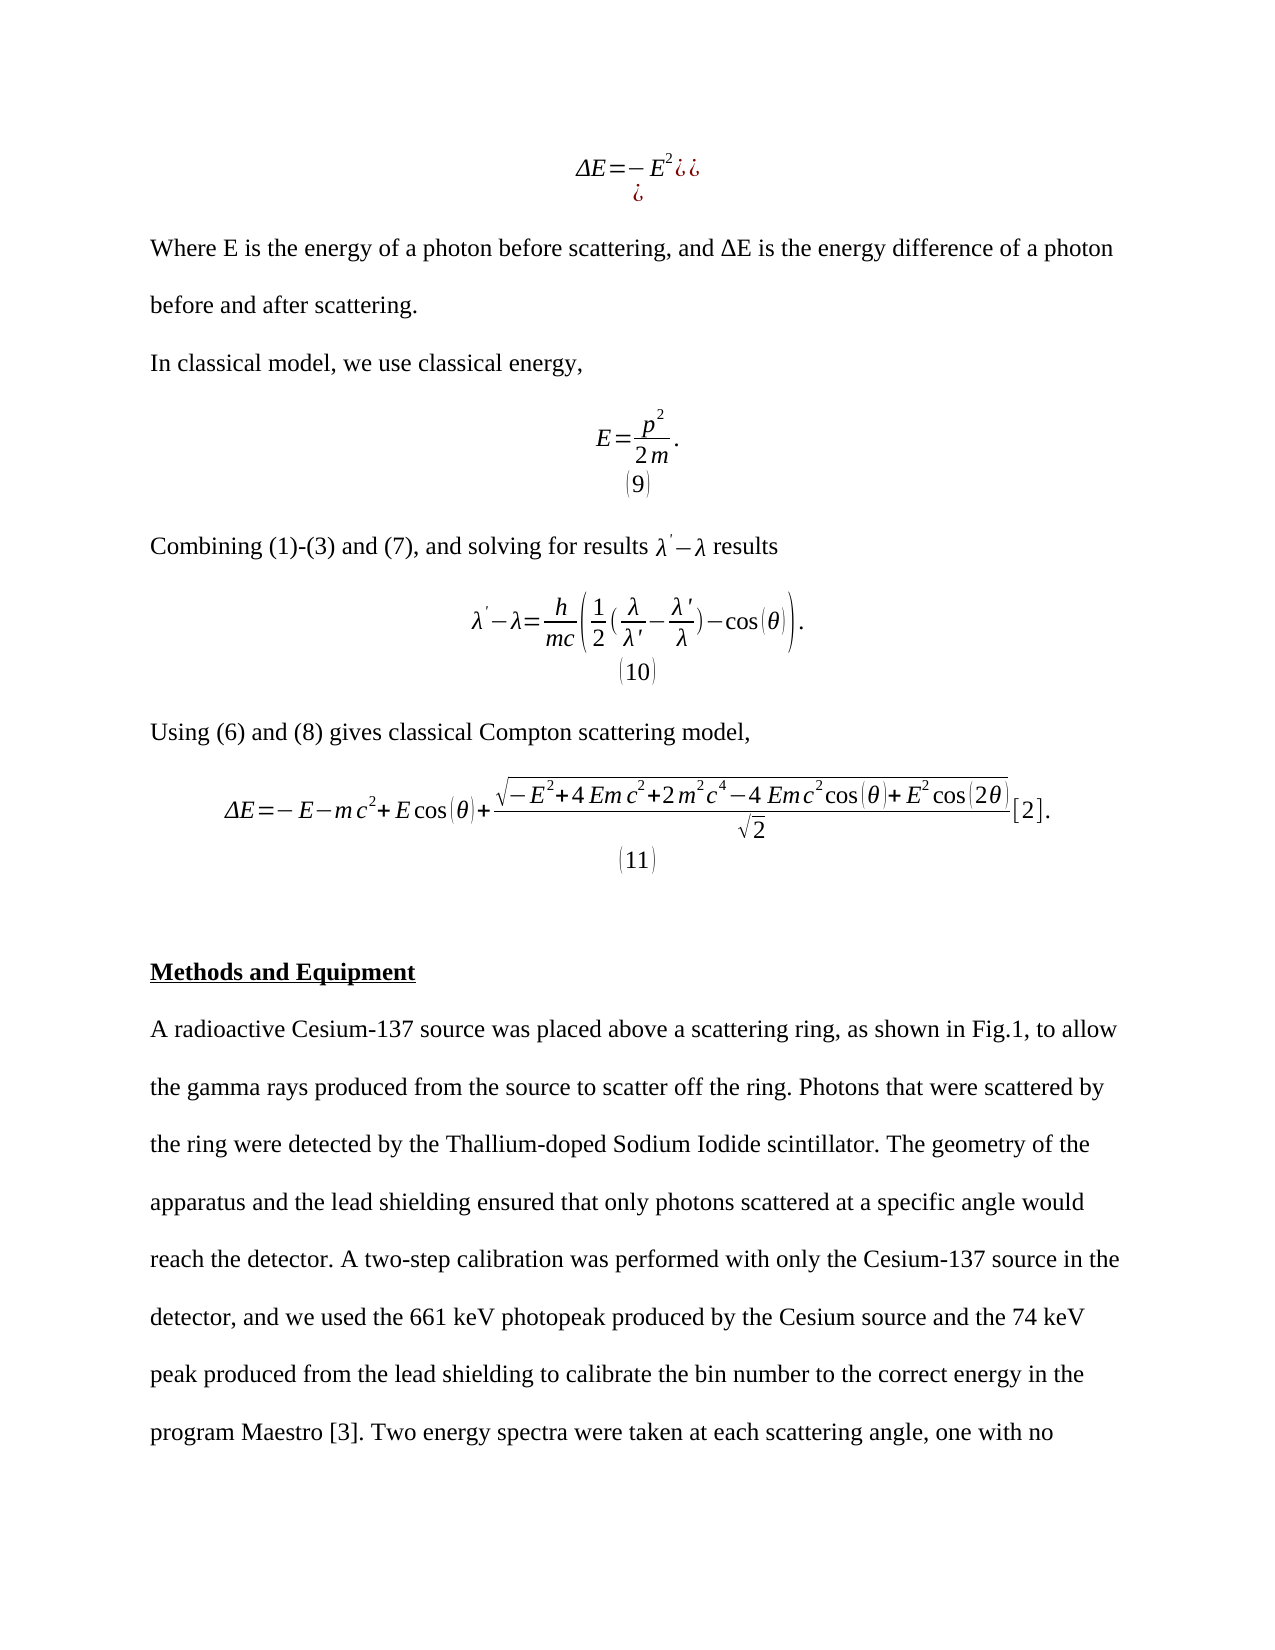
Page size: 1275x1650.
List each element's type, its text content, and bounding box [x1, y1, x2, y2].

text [150, 1014, 1125, 1446]
text Methods and Equipment [150, 957, 1125, 986]
text Combining (1)-(3) and (7), and solving for results results [150, 530, 1125, 561]
text In classical model, we use classical energy, [150, 348, 1125, 377]
text Where E is the energy of a photon before scattering, and ΔE is the energy difference of a photon before and after scattering. [150, 233, 1125, 319]
text Using (6) and (8) gives classical Compton scattering model, [150, 717, 1125, 746]
